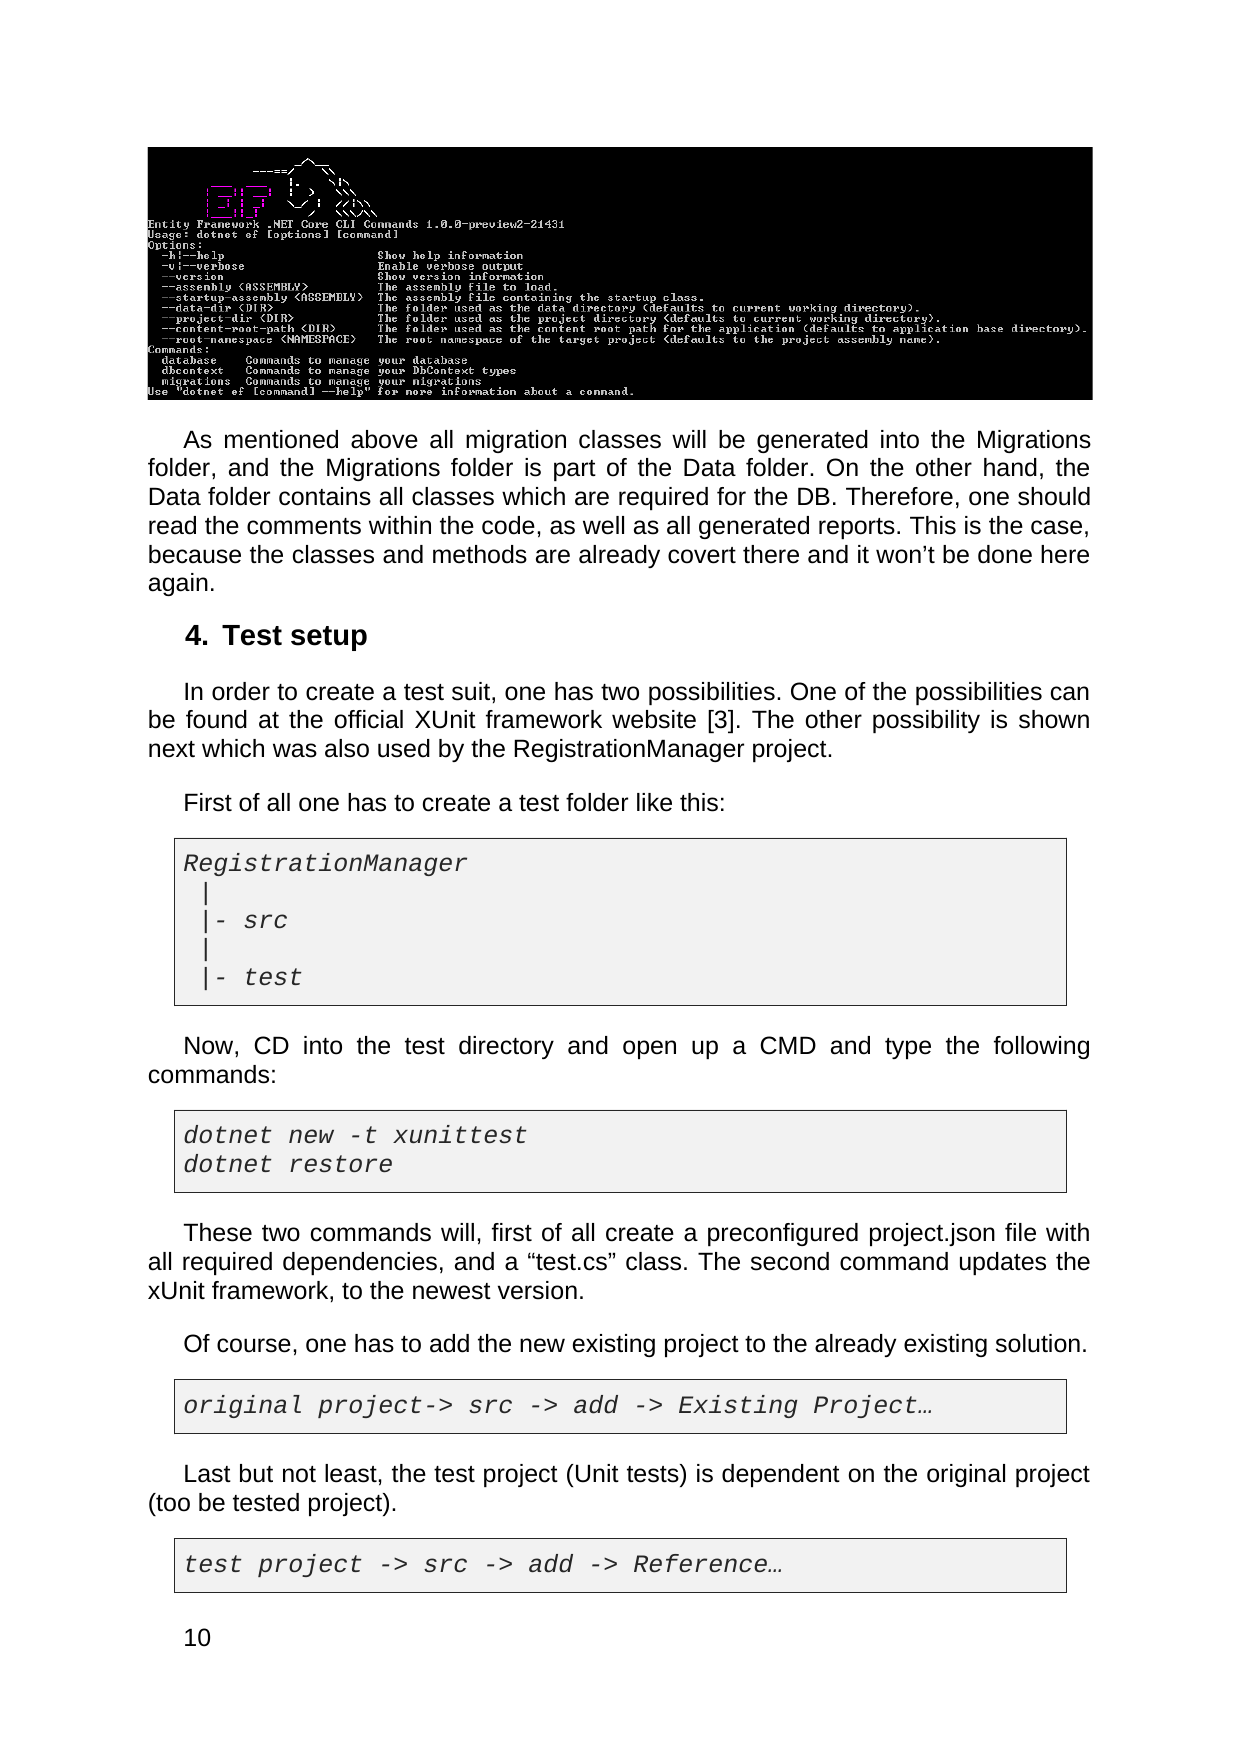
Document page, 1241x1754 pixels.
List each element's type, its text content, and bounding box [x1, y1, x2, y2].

text Of course, one has to add the new existing project to the already existing solution. [148, 1329, 1093, 1358]
picture [147, 147, 1093, 400]
text Now, CD into the test directory and open up a CMD and type the following commands: [148, 1031, 1093, 1089]
text | [175, 922, 1066, 951]
text First of all one has to create a test folder like this: [148, 788, 1093, 817]
text | [175, 866, 1066, 894]
text |- test [175, 951, 1066, 1005]
text In order to create a test suit, one has two possibilities. One of the possibilities can be found at the official XUnit framework website [3]. The other possibility is shown next which was also used by the RegistrationManager project. [148, 677, 1093, 763]
text These two commands will, first of all create a preconfigured project.json file with all required dependencies, and a “test.cs” class. The second command updates the xUnit framework, to the newest version. [148, 1218, 1093, 1304]
text Last but not least, the test project (Unit tests) is dependent on the original project (too be tested project). [148, 1459, 1093, 1517]
text original project-> src -> add -> Existing Project… [175, 1380, 1066, 1433]
text test project -> src -> add -> Reference… [175, 1539, 1066, 1592]
text dotnet new -t xunittest [175, 1111, 1066, 1138]
text dotnet restore [175, 1138, 1066, 1192]
text RegistrationManager [175, 839, 1066, 866]
subtitle Test setup [185, 618, 1093, 652]
text |- src [175, 894, 1066, 922]
